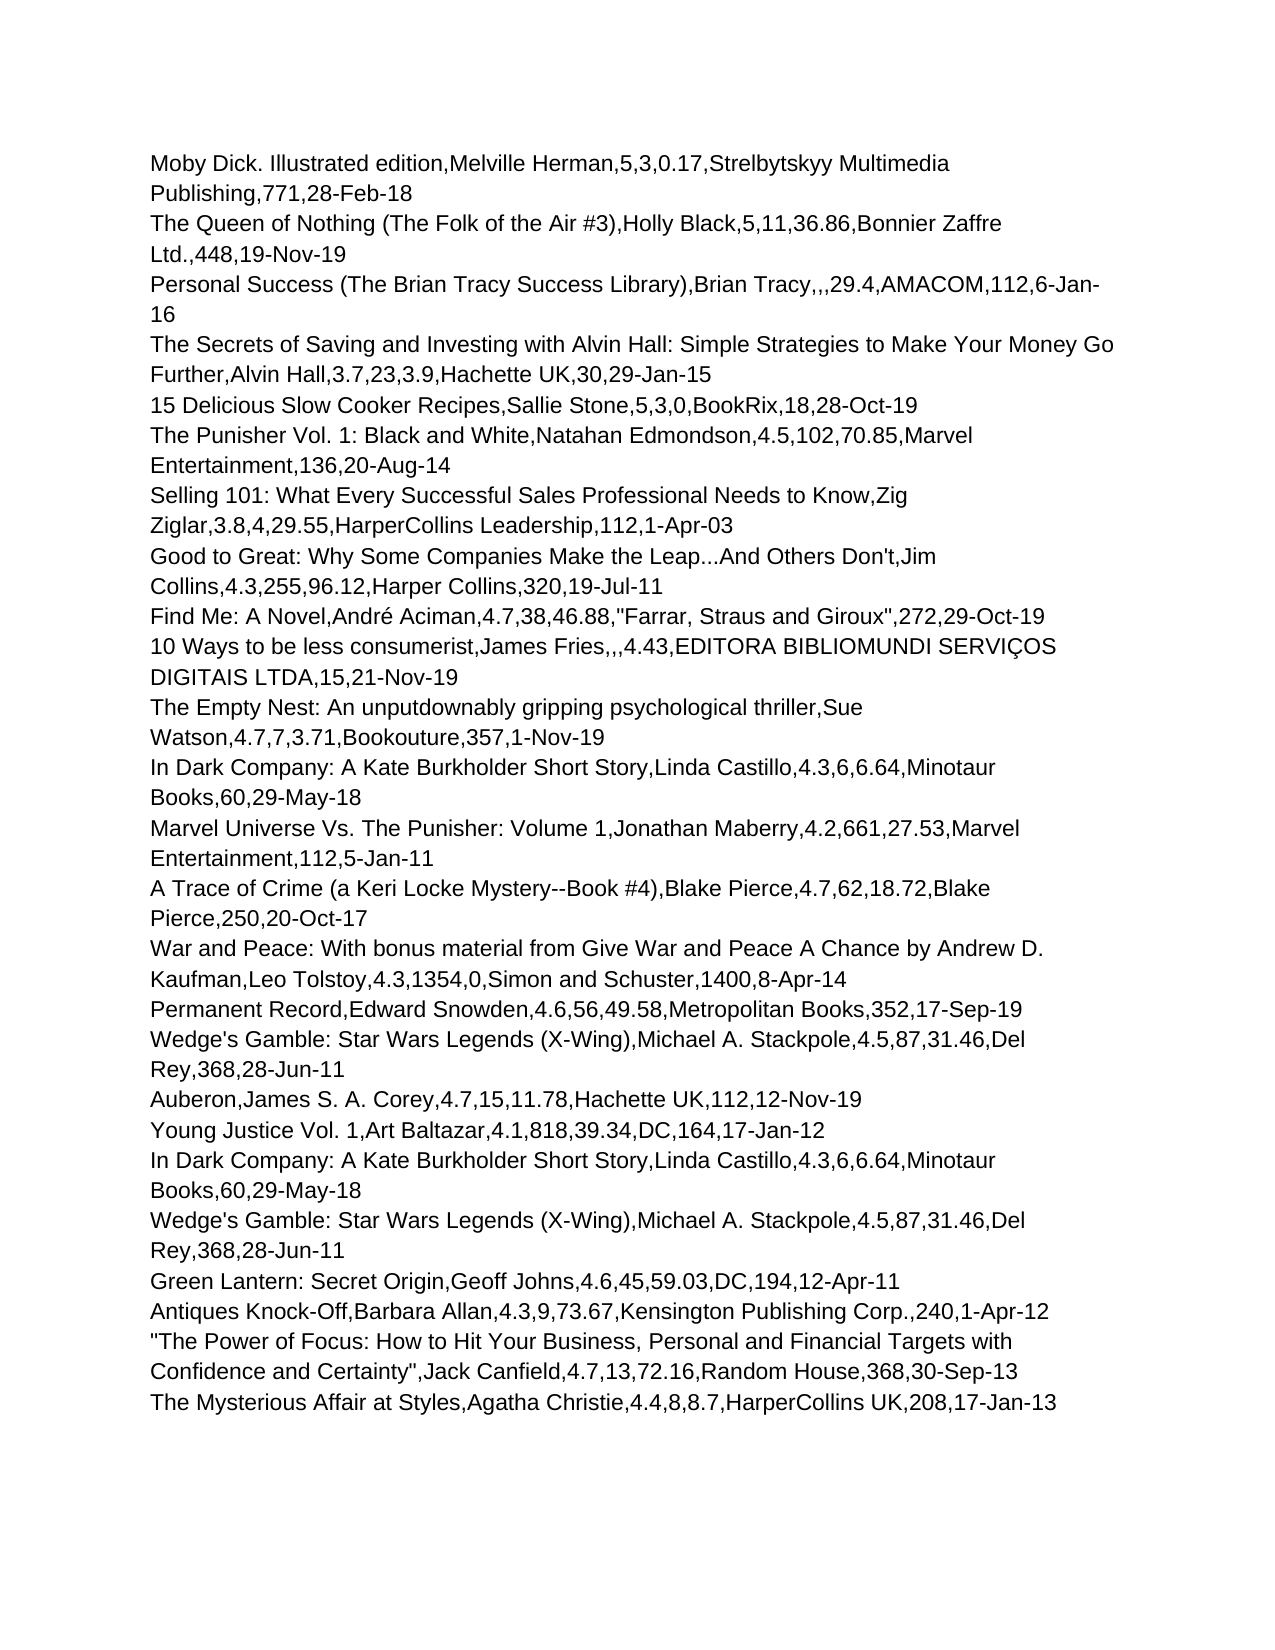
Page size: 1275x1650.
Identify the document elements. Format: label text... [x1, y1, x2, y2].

text In Dark Company: A Kate Burkholder Short Story,Linda Castillo,4.3,6,6.64,Minotaur Books,60,29-May-18 [150, 754, 1125, 811]
text Green Lantern: Secret Origin,Geoff Johns,4.6,45,59.03,DC,194,12-Apr-11 [150, 1268, 1125, 1294]
text War and Peace: With bonus material from Give War and Peace A Chance by Andrew D. Kaufman,Leo Tolstoy,4.3,1354,0,Simon and Schuster,1400,8-Apr-14 [150, 935, 1125, 992]
text A Trace of Crime (a Keri Locke Mystery--Book #4),Blake Pierce,4.7,62,18.72,Blake Pierce,250,20-Oct-17 [150, 875, 1125, 932]
text The Secrets of Saving and Investing with Alvin Hall: Simple Strategies to Make Your Money Go Further,Alvin Hall,3.7,23,3.9,Hachette UK,30,29-Jan-15 [150, 331, 1125, 388]
text Personal Success (The Brian Tracy Success Library),Brian Tracy,,,29.4,AMACOM,112,6-Jan-16 [150, 271, 1125, 327]
text Young Justice Vol. 1,Art Baltazar,4.1,818,39.34,DC,164,17-Jan-12 [150, 1117, 1125, 1143]
text 15 Delicious Slow Cooker Recipes,Sallie Stone,5,3,0,BookRix,18,28-Oct-19 [150, 392, 1125, 418]
text Wedge's Gamble: Star Wars Legends (X-Wing),Michael A. Stackpole,4.5,87,31.46,Del Rey,368,28-Jun-11 [150, 1026, 1125, 1083]
text Good to Great: Why Some Companies Make the Leap...And Others Don't,Jim Collins,4.3,255,96.12,Harper Collins,320,19-Jul-11 [150, 543, 1125, 599]
text The Mysterious Affair at Styles,Agatha Christie,4.4,8,8.7,HarperCollins UK,208,17-Jan-13 [150, 1388, 1125, 1415]
text Moby Dick. Illustrated edition,Melville Herman,5,3,0.17,Strelbytskyy Multimedia Publishing,771,28-Feb-18 [150, 150, 1125, 207]
text Antiques Knock-Off,Barbara Allan,4.3,9,73.67,Kensington Publishing Corp.,240,1-Apr-12 [150, 1298, 1125, 1324]
text Auberon,James S. A. Corey,4.7,15,11.78,Hachette UK,112,12-Nov-19 [150, 1086, 1125, 1113]
text Permanent Record,Edward Snowden,4.6,56,49.58,Metropolitan Books,352,17-Sep-19 [150, 996, 1125, 1022]
text The Empty Nest: An unputdownably gripping psychological thriller,Sue Watson,4.7,7,3.71,Bookouture,357,1-Nov-19 [150, 694, 1125, 750]
text Wedge's Gamble: Star Wars Legends (X-Wing),Michael A. Stackpole,4.5,87,31.46,Del Rey,368,28-Jun-11 [150, 1207, 1125, 1264]
text In Dark Company: A Kate Burkholder Short Story,Linda Castillo,4.3,6,6.64,Minotaur Books,60,29-May-18 [150, 1147, 1125, 1203]
text Selling 101: What Every Successful Sales Professional Needs to Know,Zig Ziglar,3.8,4,29.55,HarperCollins Leadership,112,1-Apr-03 [150, 482, 1125, 539]
text Marvel Universe Vs. The Punisher: Volume 1,Jonathan Maberry,4.2,661,27.53,Marvel Entertainment,112,5-Jan-11 [150, 814, 1125, 871]
text Find Me: A Novel,André Aciman,4.7,38,46.88,"Farrar, Straus and Giroux",272,29-Oct-19 [150, 603, 1125, 629]
text "The Power of Focus: How to Hit Your Business, Personal and Financial Targets with Confidence and Certainty",Jack Canfield,4.7,13,72.16,Random House,368,30-Sep-13 [150, 1328, 1125, 1385]
text The Punisher Vol. 1: Black and White,Natahan Edmondson,4.5,102,70.85,Marvel Entertainment,136,20-Aug-14 [150, 422, 1125, 478]
text 10 Ways to be less consumerist,James Fries,,,4.43,EDITORA BIBLIOMUNDI SERVIÇOS DIGITAIS LTDA,15,21-Nov-19 [150, 633, 1125, 690]
text The Queen of Nothing (The Folk of the Air #3),Holly Black,5,11,36.86,Bonnier Zaffre Ltd.,448,19-Nov-19 [150, 210, 1125, 267]
